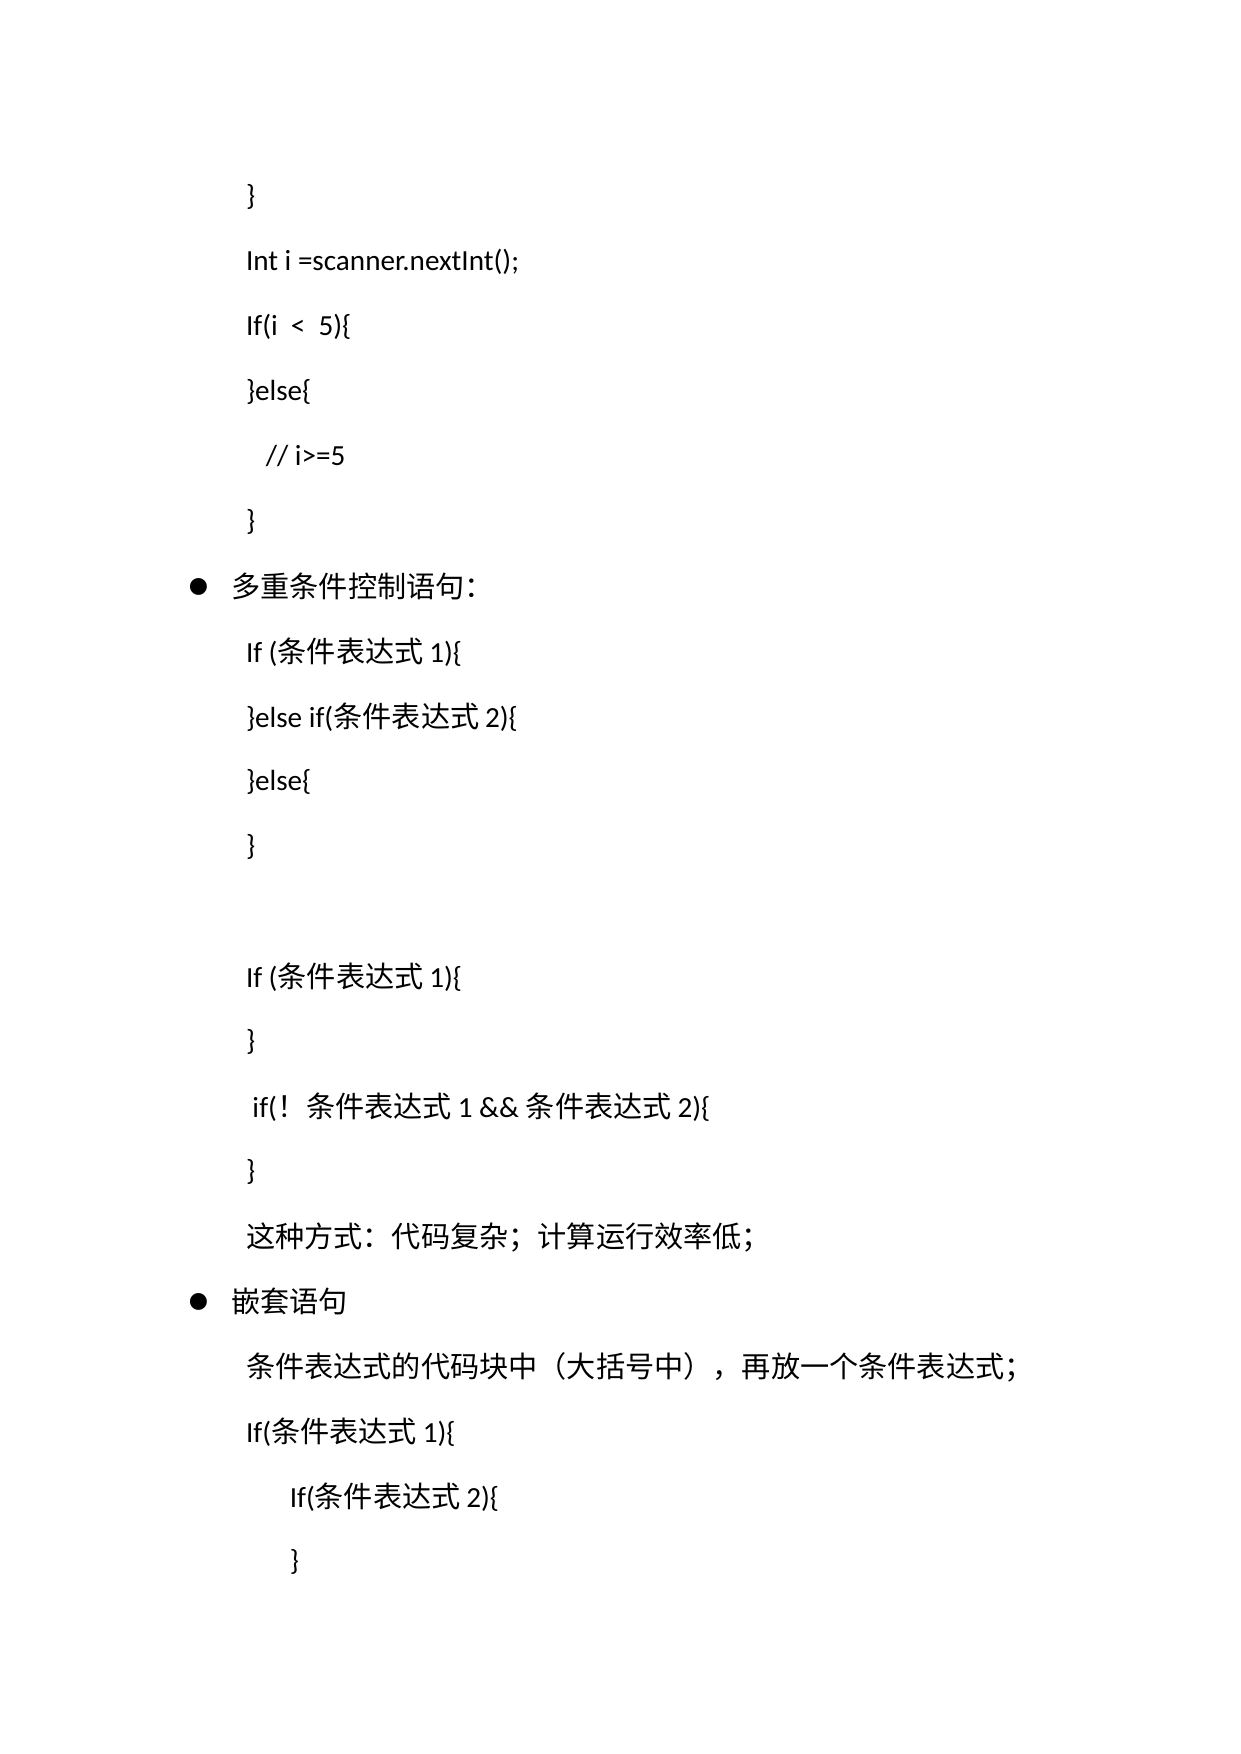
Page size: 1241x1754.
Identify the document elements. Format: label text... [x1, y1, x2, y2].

list }else if(条件表达式2){ [187, 682, 1053, 747]
list If(条件表达式1){ [187, 1397, 1053, 1462]
list if(！条件表达式1 && 条件表达式2){ [187, 1072, 1053, 1137]
list } [187, 812, 1053, 877]
list } [187, 1137, 1053, 1202]
list If(条件表达式2){ [187, 1462, 1053, 1527]
list } [187, 487, 1053, 552]
list // i>=5 [187, 422, 1053, 487]
list Int i =scanner.nextInt(); [187, 227, 1053, 292]
list 条件表达式的代码块中（大括号中），再放一个条件表达式； [187, 1332, 1053, 1397]
list }else{ [187, 357, 1053, 422]
list If(i < 5){ [187, 292, 1053, 357]
list } [187, 162, 1053, 227]
list If (条件表达式1){ [187, 942, 1053, 1007]
list } [187, 1527, 1053, 1592]
list 多重条件控制语句： [187, 552, 1053, 617]
list 嵌套语句 [187, 1267, 1053, 1332]
list } [187, 1007, 1053, 1072]
list If (条件表达式1){ [187, 617, 1053, 682]
list 这种方式：代码复杂；计算运行效率低； [187, 1202, 1053, 1267]
list }else{ [187, 747, 1053, 812]
